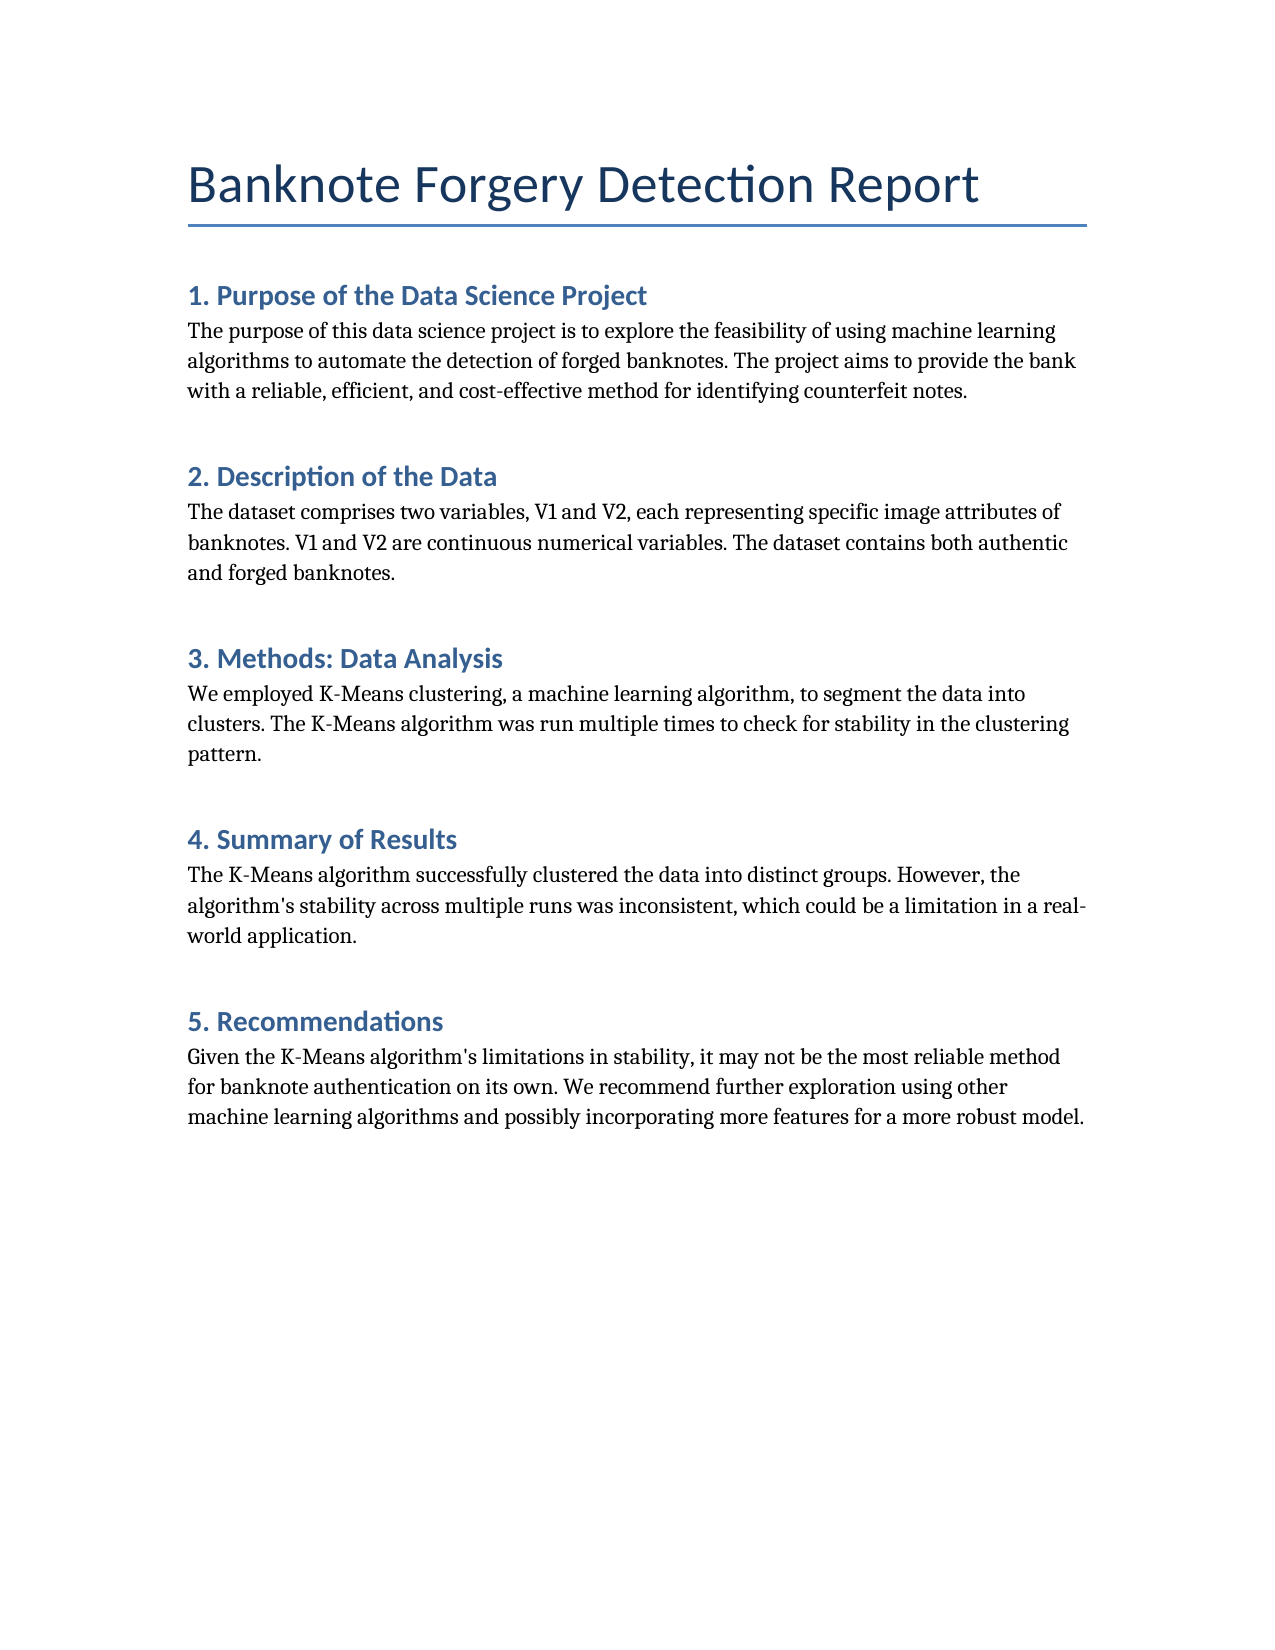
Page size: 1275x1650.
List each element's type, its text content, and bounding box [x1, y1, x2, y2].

subtitle 5. Recommendations [187, 1003, 1087, 1038]
subtitle 4. Summary of Results [187, 821, 1087, 857]
text The dataset comprises two variables, V1 and V2, each representing specific image attributes of banknotes. V1 and V2 are continuous numerical variables. The dataset contains both authentic and forged banknotes. [187, 499, 1087, 586]
subtitle 1. Purpose of the Data Science Project [187, 277, 1087, 312]
subtitle 2. Description of the Data [187, 458, 1087, 494]
text Given the K-Means algorithm's limitations in stability, it may not be the most reliable method for banknote authentication on its own. We recommend further exploration using other machine learning algorithms and possibly incorporating more features for a more robust model. [187, 1044, 1087, 1131]
subtitle 3. Methods: Data Analysis [187, 640, 1087, 675]
text The K-Means algorithm successfully clustered the data into distinct groups. However, the algorithm's stability across multiple runs was inconsistent, which could be a limitation in a real-world application. [187, 862, 1087, 949]
text We employed K-Means clustering, a machine learning algorithm, to segment the data into clusters. The K-Means algorithm was run multiple times to check for stability in the clustering pattern. [187, 681, 1087, 767]
title Banknote Forgery Detection Report [187, 150, 1087, 227]
text The purpose of this data science project is to explore the feasibility of using machine learning algorithms to automate the detection of forged banknotes. The project aims to provide the bank with a reliable, efficient, and cost-effective method for identifying counterfeit notes. [187, 317, 1087, 404]
